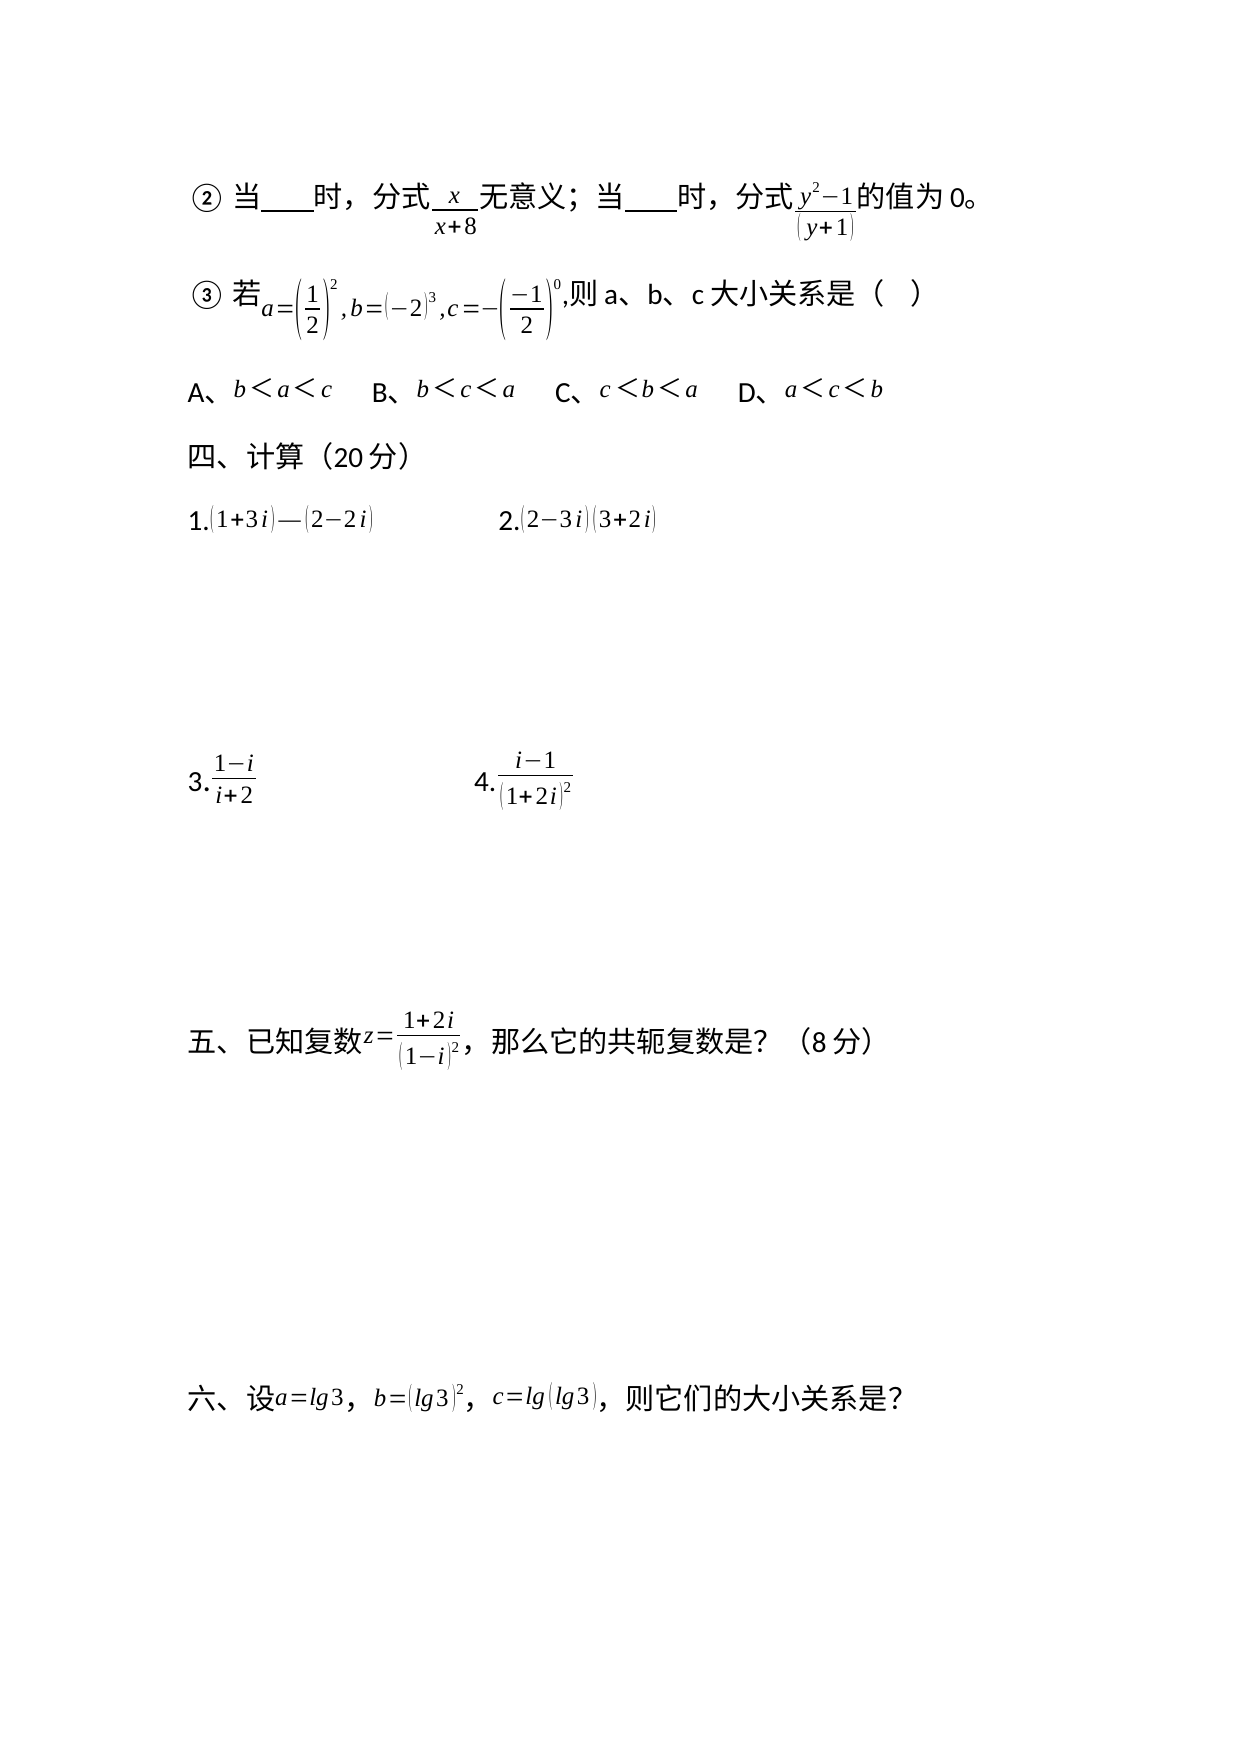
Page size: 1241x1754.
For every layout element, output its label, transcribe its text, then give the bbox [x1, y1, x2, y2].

text A、 B、 C、 D、 [187, 357, 1053, 422]
text ②当 时，分式无意义；当 时，分式的值为0。 [187, 162, 1053, 259]
text 六、设，，，则它们的大小关系是？ [187, 1364, 1053, 1429]
text ③若,则a、b、c大小关系是（ ） [187, 259, 1053, 357]
text 四、计算（20分） [187, 422, 1053, 487]
text 1. 2. [187, 487, 1053, 552]
text 3. 4. [187, 747, 1053, 812]
text 五、已知复数，那么它的共轭复数是？（8分） [187, 1007, 1053, 1072]
